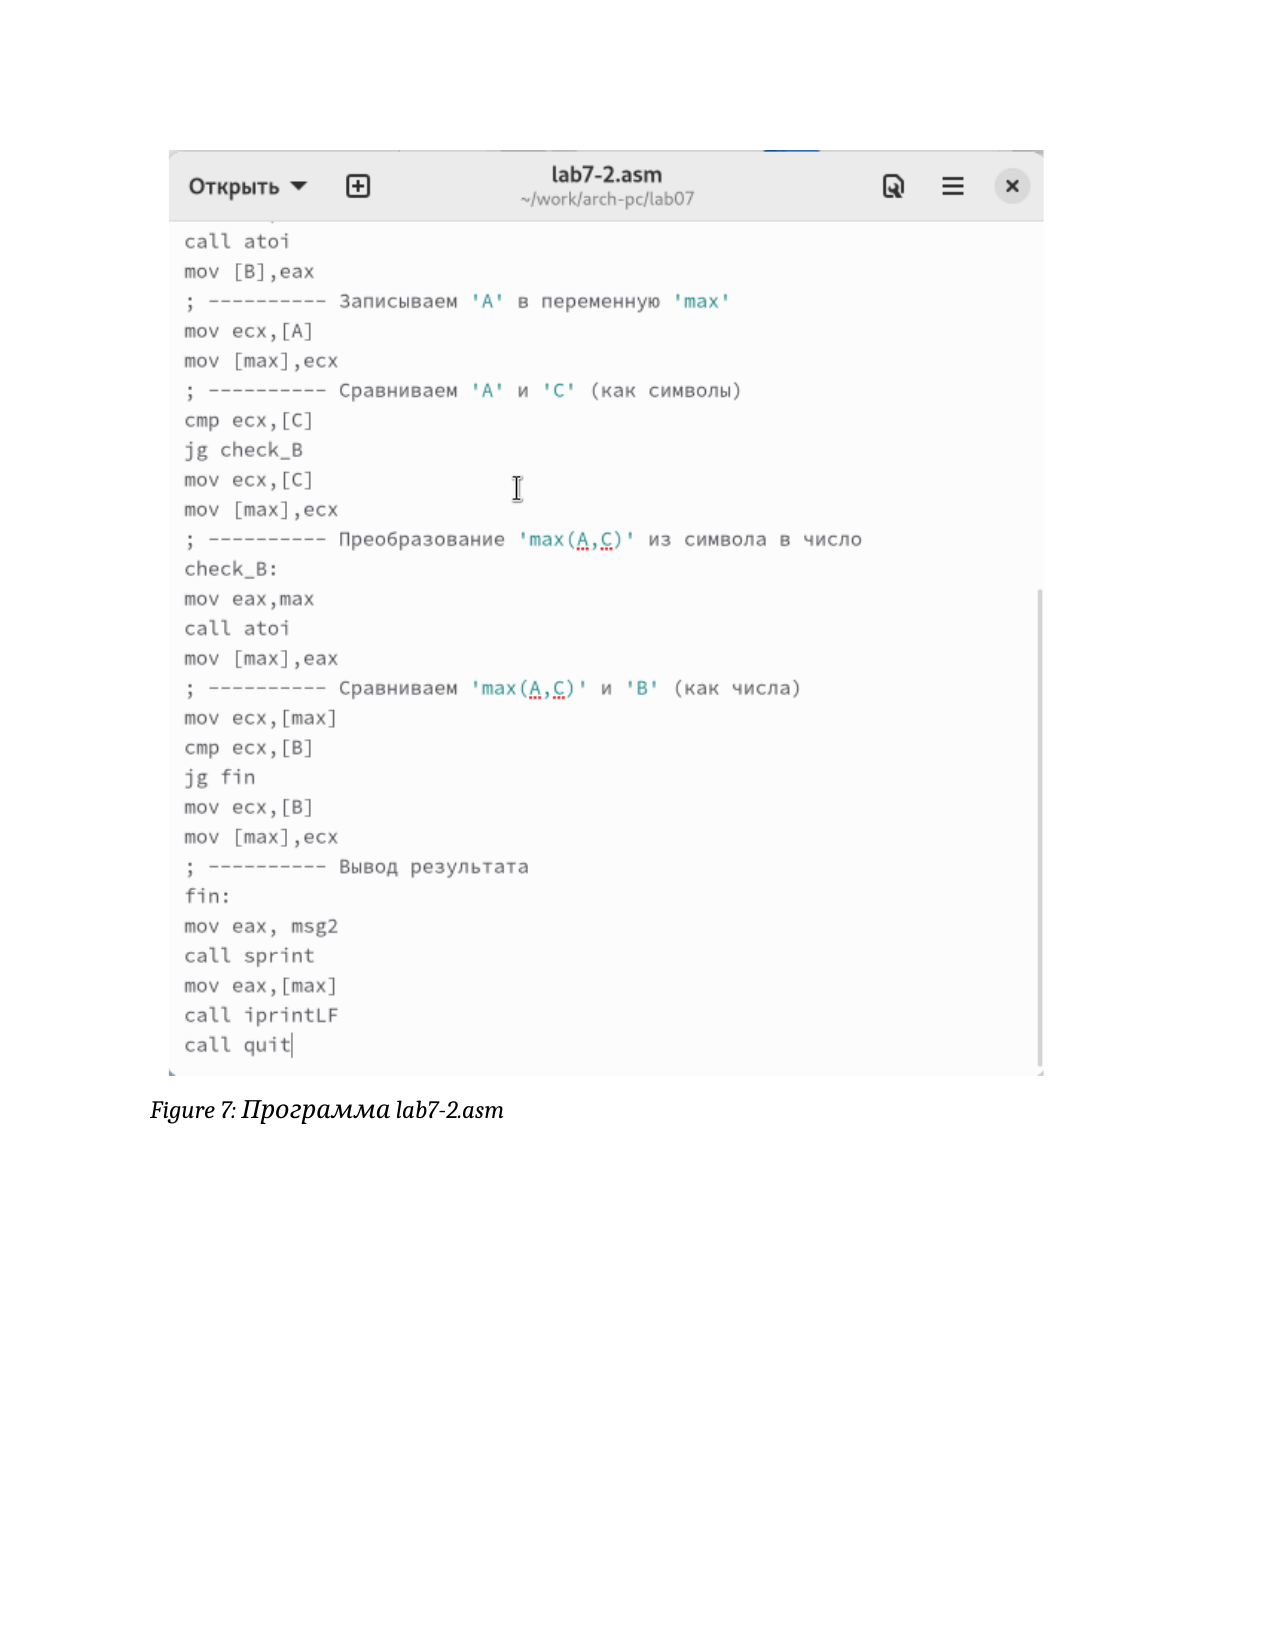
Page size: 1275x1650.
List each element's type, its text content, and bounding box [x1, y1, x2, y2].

text Figure 7: Программа lab7-2.asm [150, 1096, 1125, 1125]
picture [168, 150, 1044, 1076]
